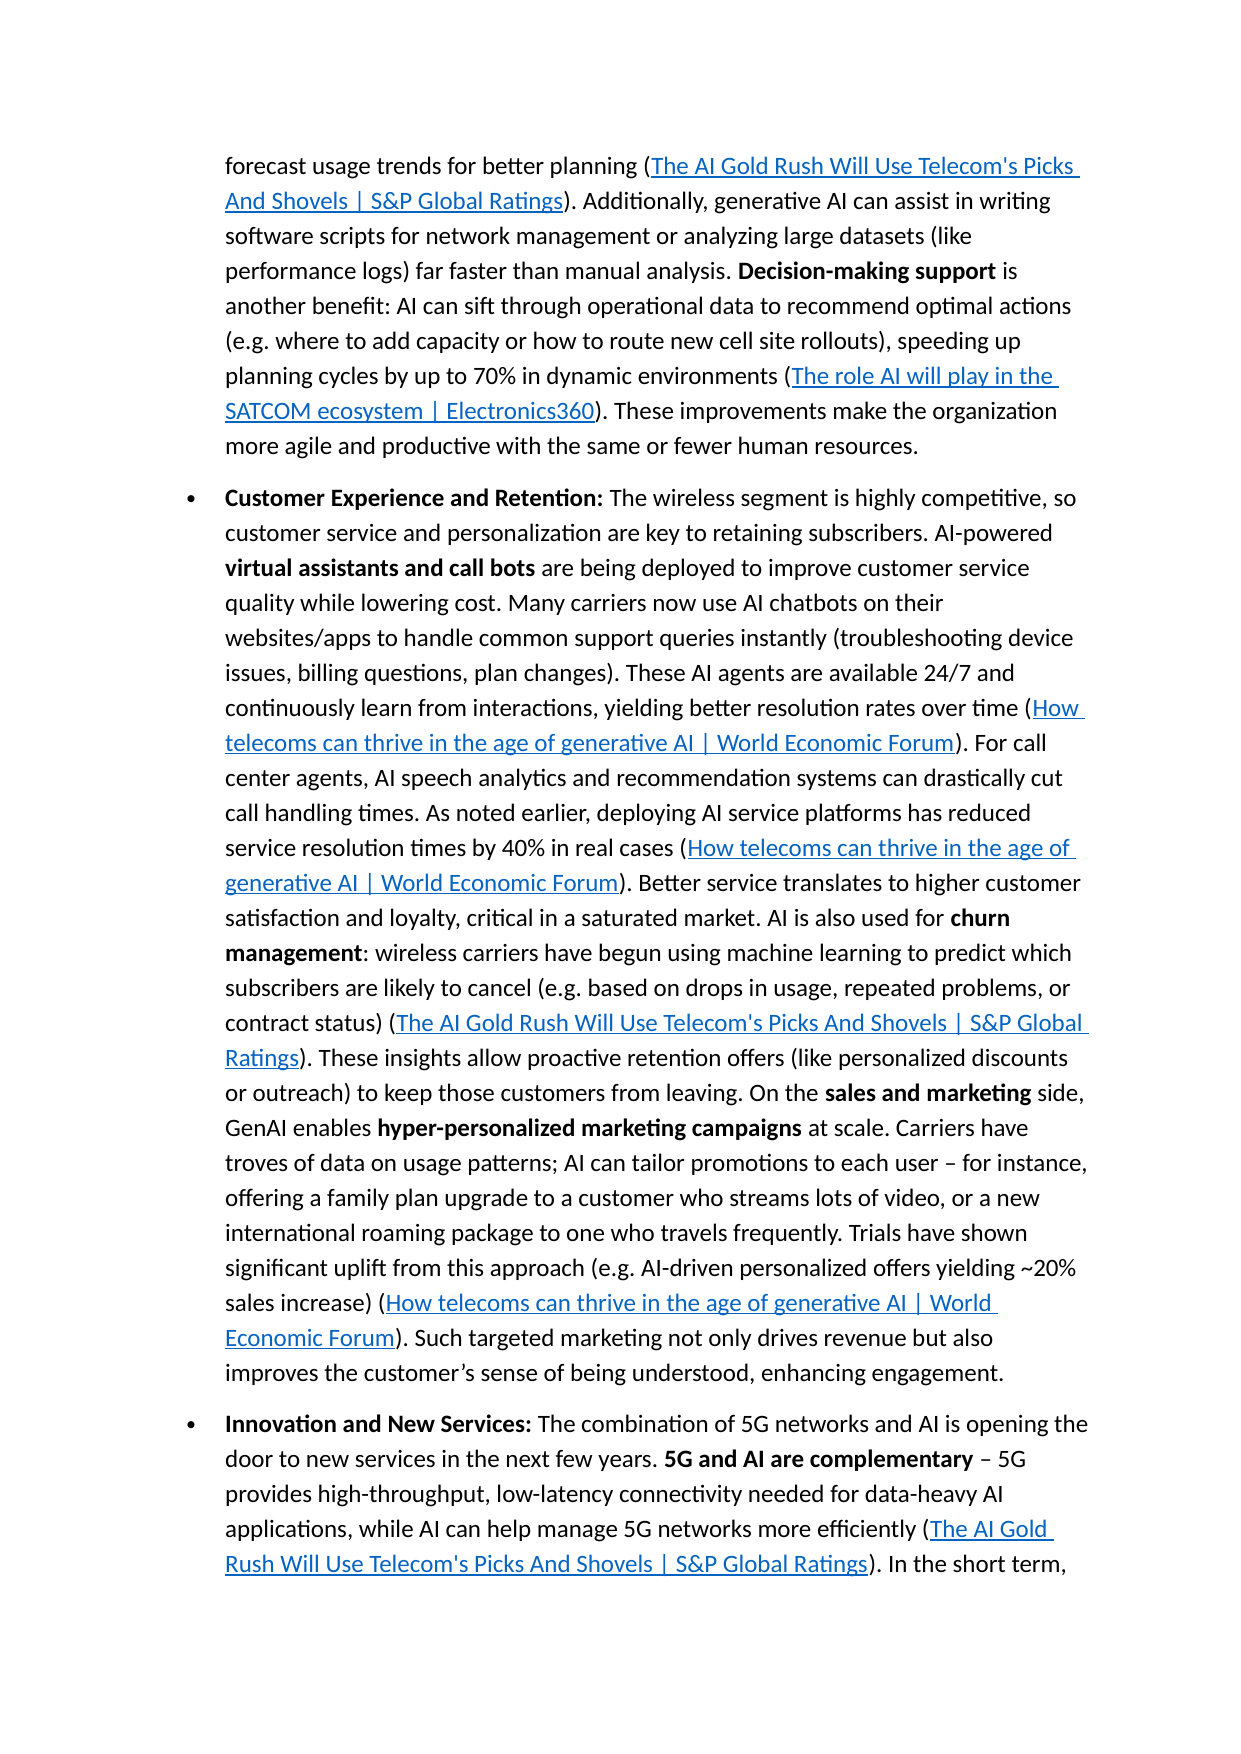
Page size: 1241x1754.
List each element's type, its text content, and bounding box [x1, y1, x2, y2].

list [187, 150, 1090, 461]
list Customer Experience and Retention: The wireless segment is highly competitive, so customer service and personalization are key to retaining subscribers. AI-powered virtual assistants and call bots are being deployed to improve customer service quality while lowering cost. Many carriers now use AI chatbots on their websites/apps to handle common support queries instantly (troubleshooting device issues, billing questions, plan changes). These AI agents are available 24/7 and continuously learn from interactions, yielding better resolution rates over time (How telecoms can thrive in the age of generative AI | World Economic Forum). For call center agents, AI speech analytics and recommendation systems can drastically cut call handling times. As noted earlier, deploying AI service platforms has reduced service resolution times by 40% in real cases (How telecoms can thrive in the age of generative AI | World Economic Forum). Better service translates to higher customer satisfaction and loyalty, critical in a saturated market. AI is also used for churn management: wireless carriers have begun using machine learning to predict which subscribers are likely to cancel (e.g. based on drops in usage, repeated problems, or contract status) (The AI Gold Rush Will Use Telecom's Picks And Shovels | S&P Global Ratings). These insights allow proactive retention offers (like personalized discounts or outreach) to keep those customers from leaving. On the sales and marketing side, GenAI enables hyper-personalized marketing campaigns at scale. Carriers have troves of data on usage patterns; AI can tailor promotions to each user – for instance, offering a family plan upgrade to a customer who streams lots of video, or a new international roaming package to one who travels frequently. Trials have shown significant uplift from this approach (e.g. AI-driven personalized offers yielding ~20% sales increase) (How telecoms can thrive in the age of generative AI | World Economic Forum). Such targeted marketing not only drives revenue but also improves the customer’s sense of being understood, enhancing engagement. [187, 482, 1090, 1387]
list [187, 1408, 1090, 1579]
